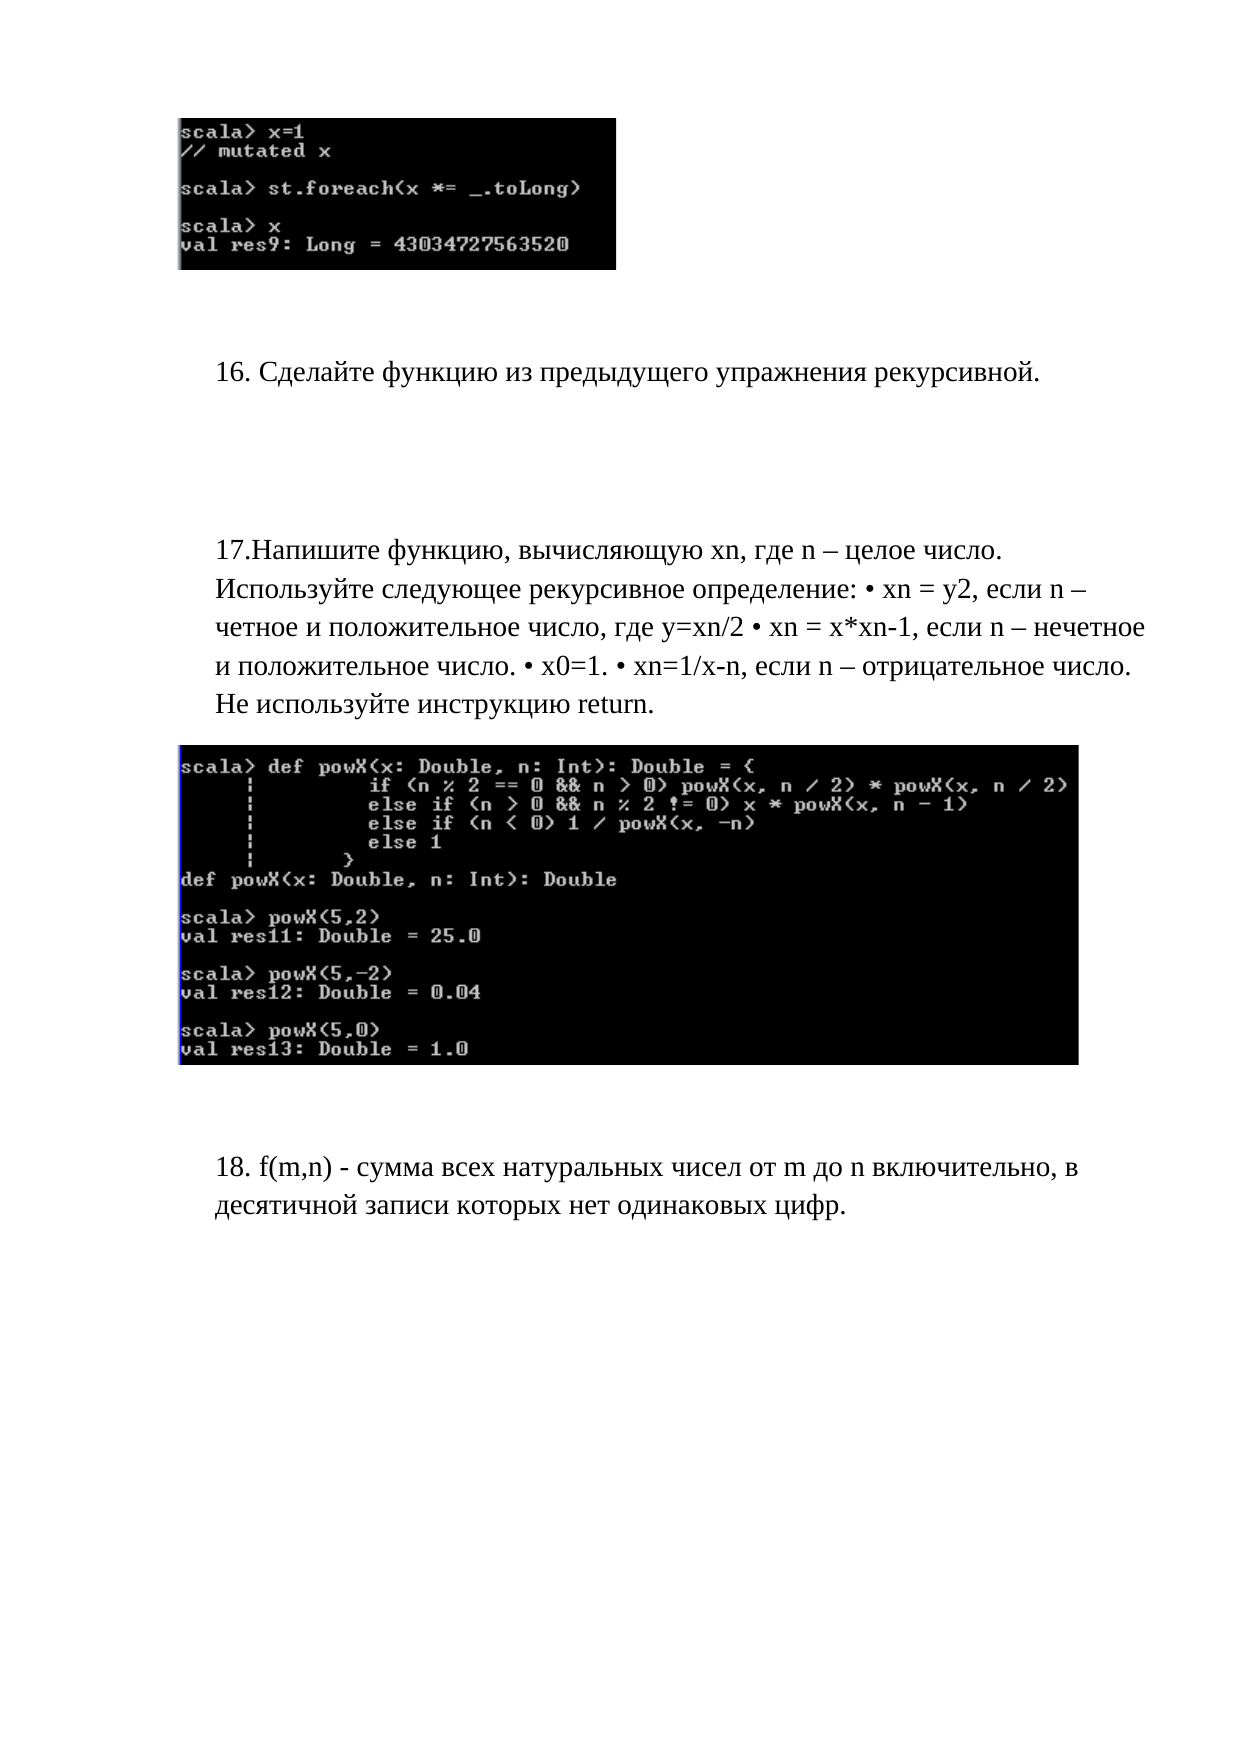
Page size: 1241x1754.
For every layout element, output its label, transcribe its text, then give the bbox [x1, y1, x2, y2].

text 17.Напишите функцию, вычисляющую xn, где n – целое число. Используйте следующее рекурсивное определение: • xn = y2, если n – четное и положительное число, где y=xn/2 • xn = x*xn-1, если n – нечетное и положительное число. • x0=1. • xn=1/x-n, если n – отрицательное число. Не используйте инструкцию return. [215, 532, 1152, 720]
picture [177, 118, 617, 270]
text 18. f(m,n) - сумма всех натуральных чисел от m до n включительно, в десятичной записи которых нет одинаковых цифр. [215, 1149, 1152, 1221]
text 16. Сделайте функцию из предыдущего упражнения рекурсивной. [215, 354, 1152, 388]
picture [177, 745, 1079, 1065]
